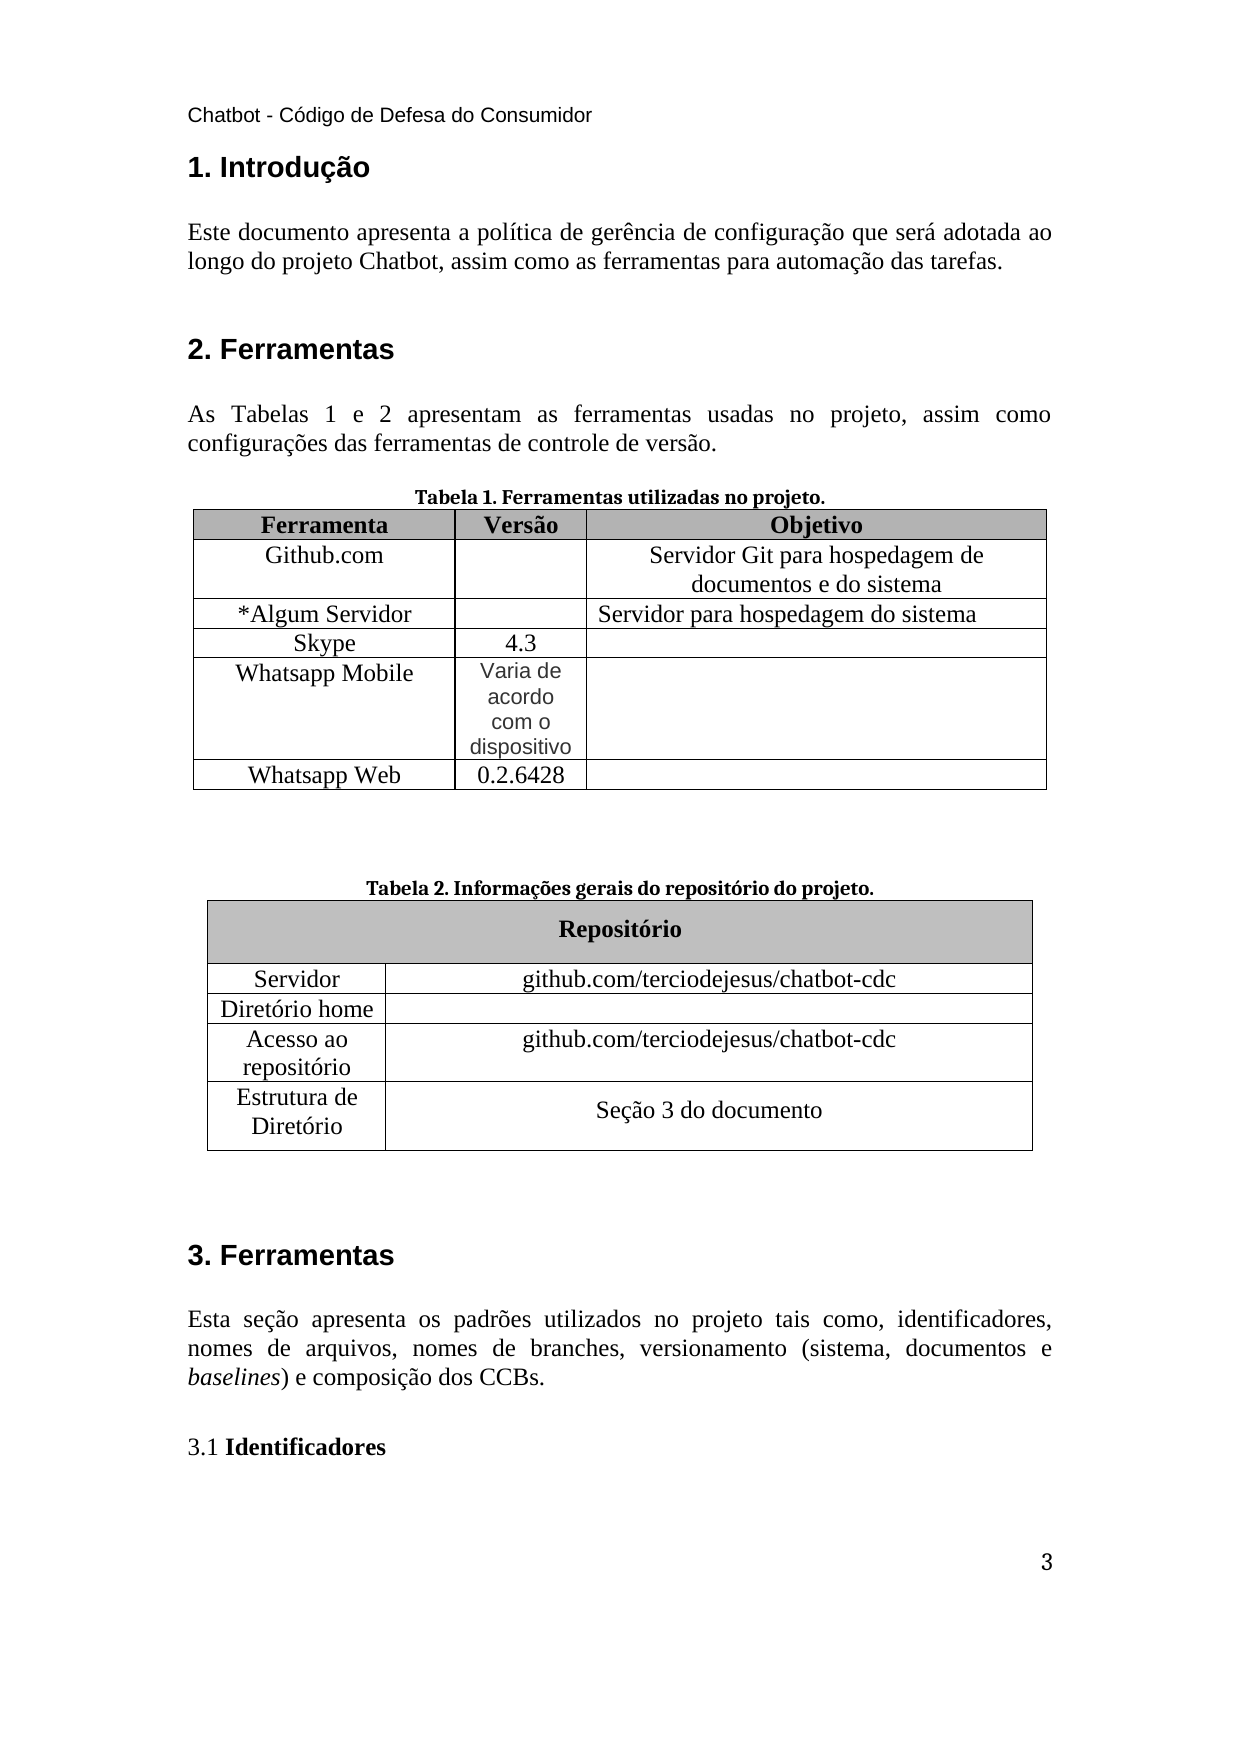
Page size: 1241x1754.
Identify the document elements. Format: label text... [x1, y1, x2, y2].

table_cell Github.com [194, 540, 454, 598]
table_cell Skype [194, 629, 454, 657]
table_cell [456, 599, 586, 627]
text Este documento apresenta a política de gerência de configuração que será adotada ao longo do projeto Chatbot, assim como as ferramentas para automação das tarefas. [187, 217, 1053, 274]
text 1. Introdução [187, 150, 1053, 183]
table_cell 4.3 [456, 629, 586, 657]
table_cell 0.2.6428 [456, 760, 586, 789]
text 3. Ferramentas [187, 1237, 1053, 1271]
table_cell Servidor Git para hospedagem de documentos e do sistema [587, 540, 1046, 598]
text 2. Ferramentas [187, 332, 1053, 366]
table_cell [386, 994, 1032, 1023]
table_cell Acesso ao repositório [208, 1024, 385, 1081]
table_cell [587, 658, 1046, 759]
text Tabela 1. Ferramentas utilizadas no projeto. [187, 485, 1053, 509]
table_cell Diretório home [208, 994, 385, 1023]
table_cell github.com/terciodejesus/chatbot-cdc [386, 964, 1032, 993]
list Identificadores [187, 1432, 1053, 1461]
table_cell Servidor para hospedagem do sistema [587, 599, 1046, 627]
table_cell [456, 540, 586, 598]
table_header Versão [456, 510, 586, 539]
table_cell github.com/terciodejesus/chatbot-cdc [386, 1024, 1032, 1081]
table_cell Estrutura de Diretório [208, 1082, 385, 1150]
table_header Objetivo [587, 510, 1046, 539]
table_cell Whatsapp Web [194, 760, 454, 789]
table_cell Whatsapp Mobile [194, 658, 454, 759]
table_cell [587, 629, 1046, 657]
table_cell Varia de acordo com o dispositivo [456, 658, 586, 759]
table_cell [587, 760, 1046, 789]
table_header Ferramenta [194, 510, 454, 539]
table_cell *Algum Servidor [194, 599, 454, 627]
text Tabela 2. Informações gerais do repositório do projeto. [187, 876, 1053, 900]
text Esta seção apresenta os padrões utilizados no projeto tais como, identificadores, nomes de arquivos, nomes de branches, versionamento (sistema, documentos e baselines) e composição dos CCBs. [187, 1304, 1053, 1391]
table_cell Servidor [208, 964, 385, 993]
text As Tabelas 1 e 2 apresentam as ferramentas usadas no projeto, assim como configurações das ferramentas de controle de versão. [187, 399, 1053, 457]
table_cell Seção 3 do documento [386, 1082, 1032, 1150]
table_header Repositório [208, 901, 1032, 963]
